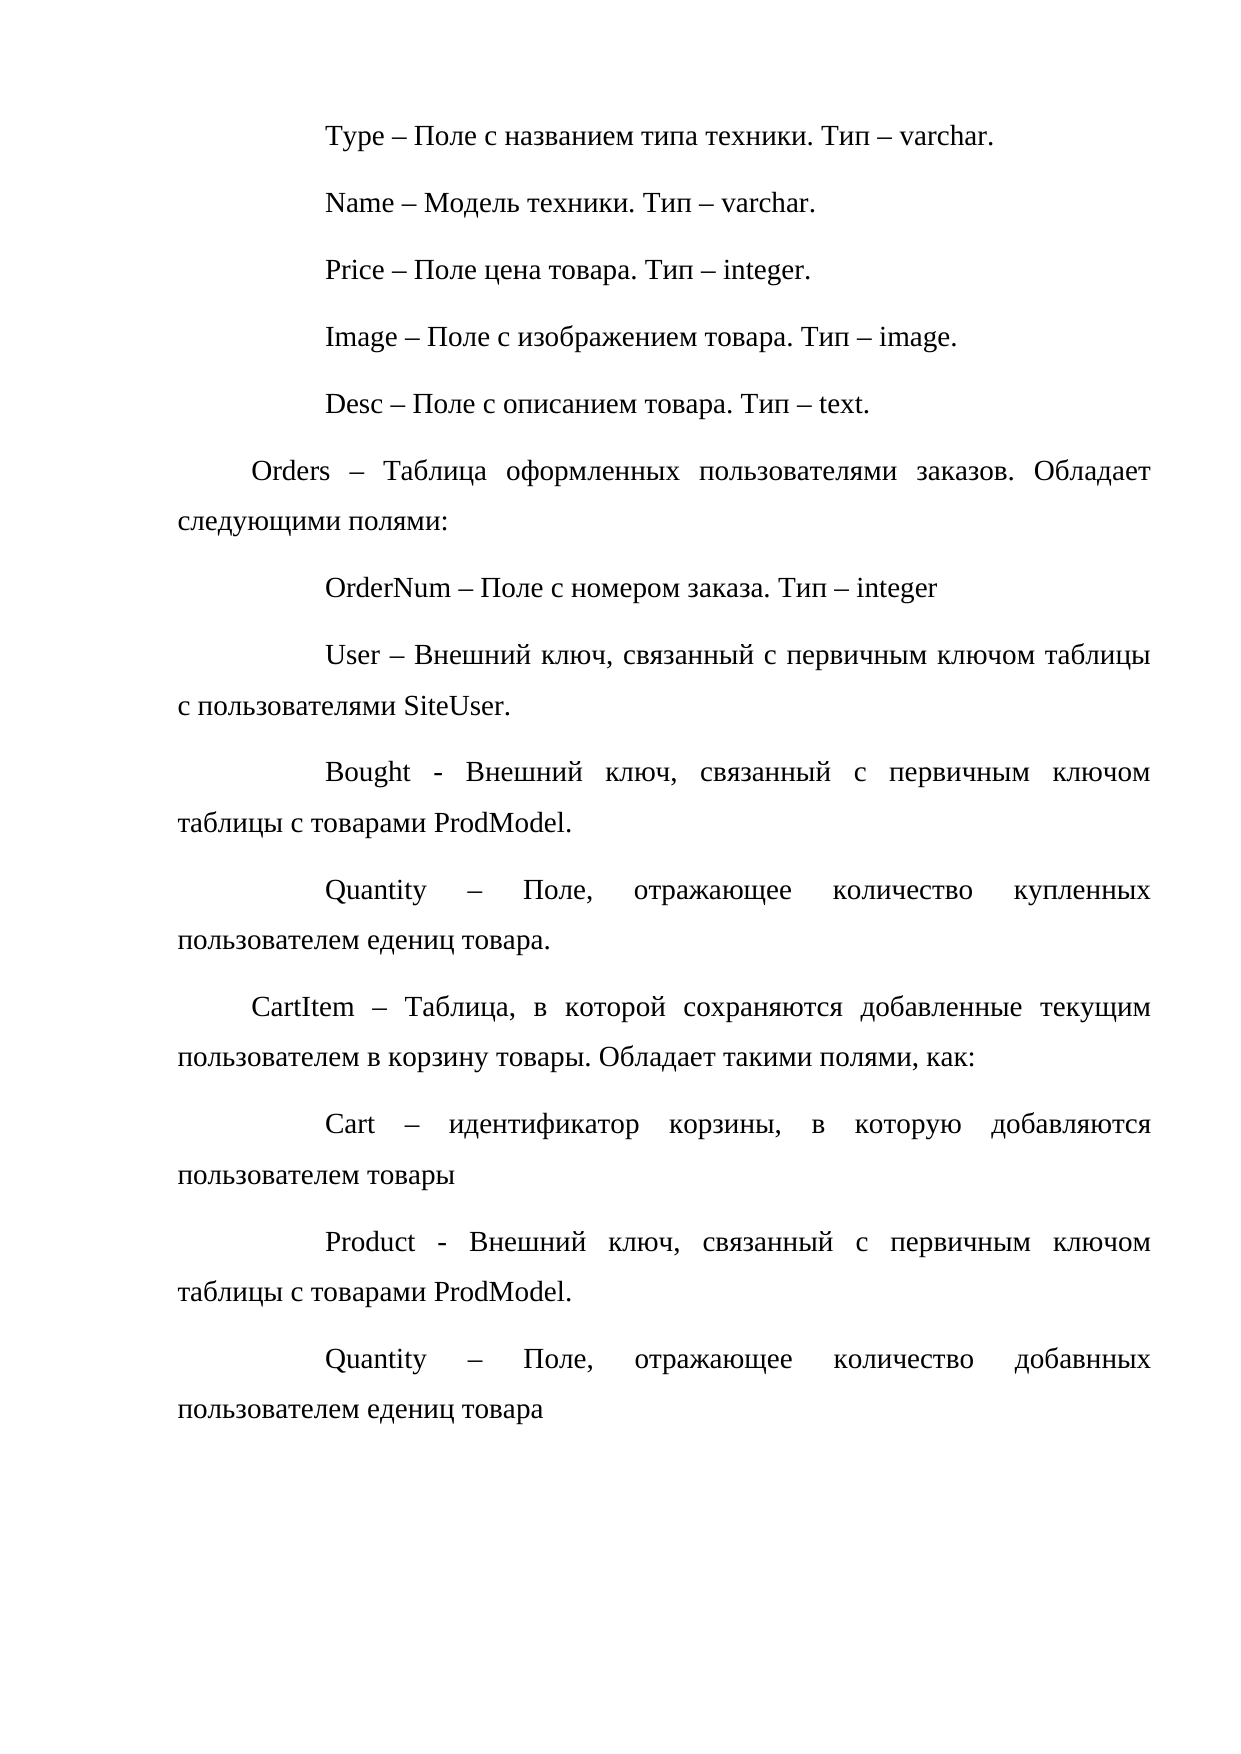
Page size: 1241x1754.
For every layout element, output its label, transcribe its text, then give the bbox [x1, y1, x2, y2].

text Cart – идентификатор корзины, в которую добавляются пользователем товары [177, 1106, 1152, 1190]
text User – Внешний ключ, связанный с первичным ключом таблицы с пользователями SiteUser. [177, 637, 1152, 721]
text Quantity – Поле, отражающее количество купленных пользователем едениц товара. [177, 872, 1152, 956]
text Desc – Поле с описанием товара. Тип – text. [177, 386, 1152, 419]
text Orders – Таблица оформленных пользователями заказов. Обладает следующими полями: [177, 453, 1152, 537]
text Image – Поле с изображением товара. Тип – image. [177, 319, 1152, 353]
text Bought - Внешний ключ, связанный с первичным ключом таблицы с товарами ProdModel. [177, 754, 1152, 838]
text Price – Поле цена товара. Тип – integer. [177, 252, 1152, 286]
text CartItem – Таблица, в которой сохраняются добавленные текущим пользователем в корзину товары. Обладает такими полями, как: [177, 989, 1152, 1073]
text Type – Поле с названием типа техники. Тип – varchar. [177, 118, 1152, 152]
text Product - Внешний ключ, связанный с первичным ключом таблицы с товарами ProdModel. [177, 1224, 1152, 1308]
text Quantity – Поле, отражающее количество добавнных пользователем едениц товара [177, 1341, 1152, 1425]
text OrderNum – Поле с номером заказа. Тип – integer [177, 570, 1152, 604]
text Name – Модель техники. Тип – varchar. [177, 185, 1152, 219]
